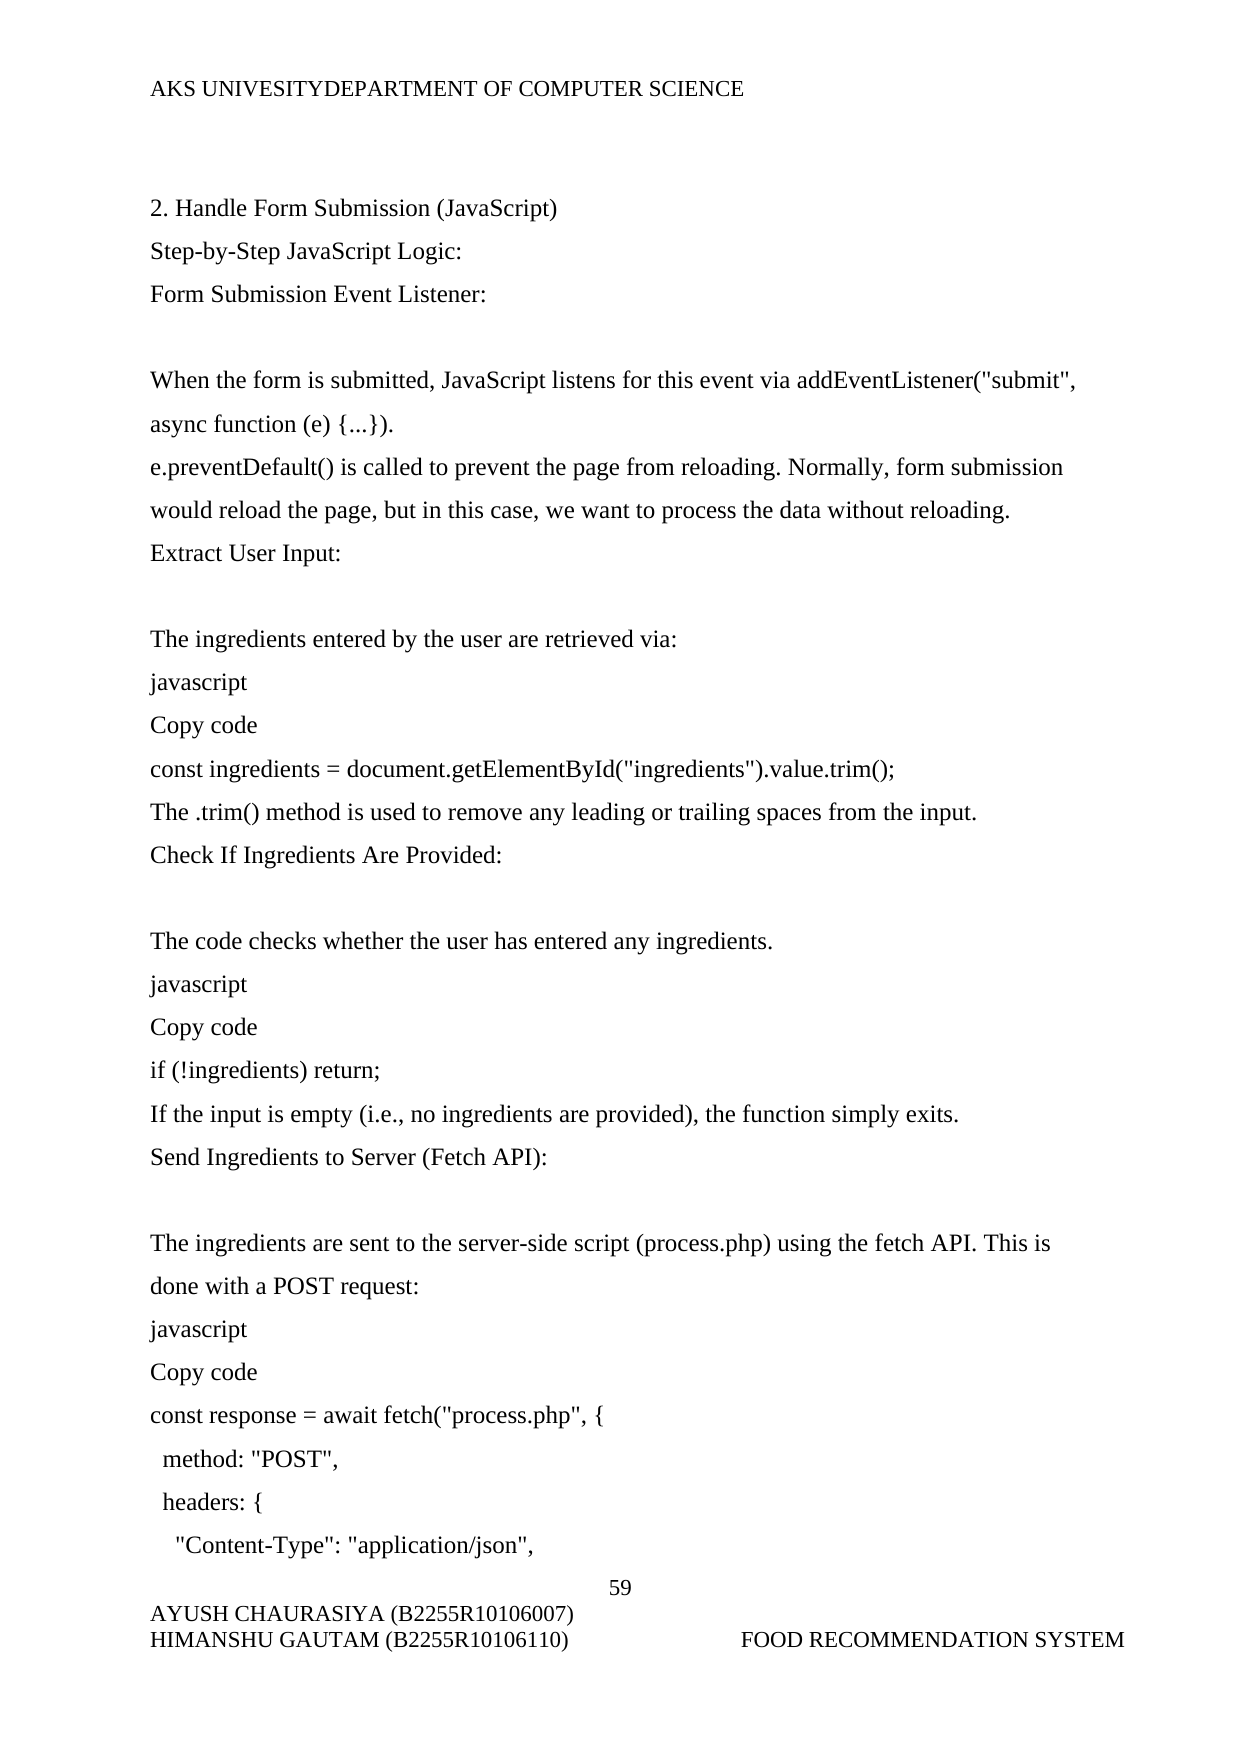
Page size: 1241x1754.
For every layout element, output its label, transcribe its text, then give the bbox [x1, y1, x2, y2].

text method: "POST", [150, 1444, 1090, 1472]
text Extract User Input: [150, 538, 1090, 567]
text Copy code [150, 1012, 1090, 1041]
text const ingredients = document.getElementById("ingredients").value.trim(); [150, 754, 1090, 782]
text Copy code [150, 711, 1090, 739]
text Check If Ingredients Are Provided: [150, 840, 1090, 869]
text The .trim() method is used to remove any leading or trailing spaces from the input. [150, 797, 1090, 826]
text The ingredients are sent to the server-side script (process.php) using the fetch API. This is done with a POST request: [150, 1228, 1090, 1300]
text javascript [150, 1314, 1090, 1343]
text const response = await fetch("process.php", { [150, 1401, 1090, 1429]
text 2. Handle Form Submission (JavaScript) [150, 193, 1090, 222]
text The ingredients entered by the user are retrieved via: [150, 624, 1090, 653]
text If the input is empty (i.e., no ingredients are provided), the function simply exits. [150, 1099, 1090, 1127]
text Form Submission Event Listener: [150, 279, 1090, 308]
text Copy code [150, 1357, 1090, 1386]
text Send Ingredients to Server (Fetch API): [150, 1142, 1090, 1171]
text When the form is submitted, JavaScript listens for this event via addEventListener("submit", async function (e) {...}). [150, 366, 1090, 437]
text if (!ingredients) return; [150, 1056, 1090, 1084]
text javascript [150, 667, 1090, 696]
text javascript [150, 969, 1090, 998]
text Step-by-Step JavaScript Logic: [150, 236, 1090, 265]
text The code checks whether the user has entered any ingredients. [150, 926, 1090, 955]
text e.preventDefault() is called to prevent the page from reloading. Normally, form submission would reload the page, but in this case, we want to process the data without reloading. [150, 452, 1090, 524]
text headers: { [150, 1487, 1090, 1516]
text "Content-Type": "application/json", [150, 1530, 1090, 1559]
